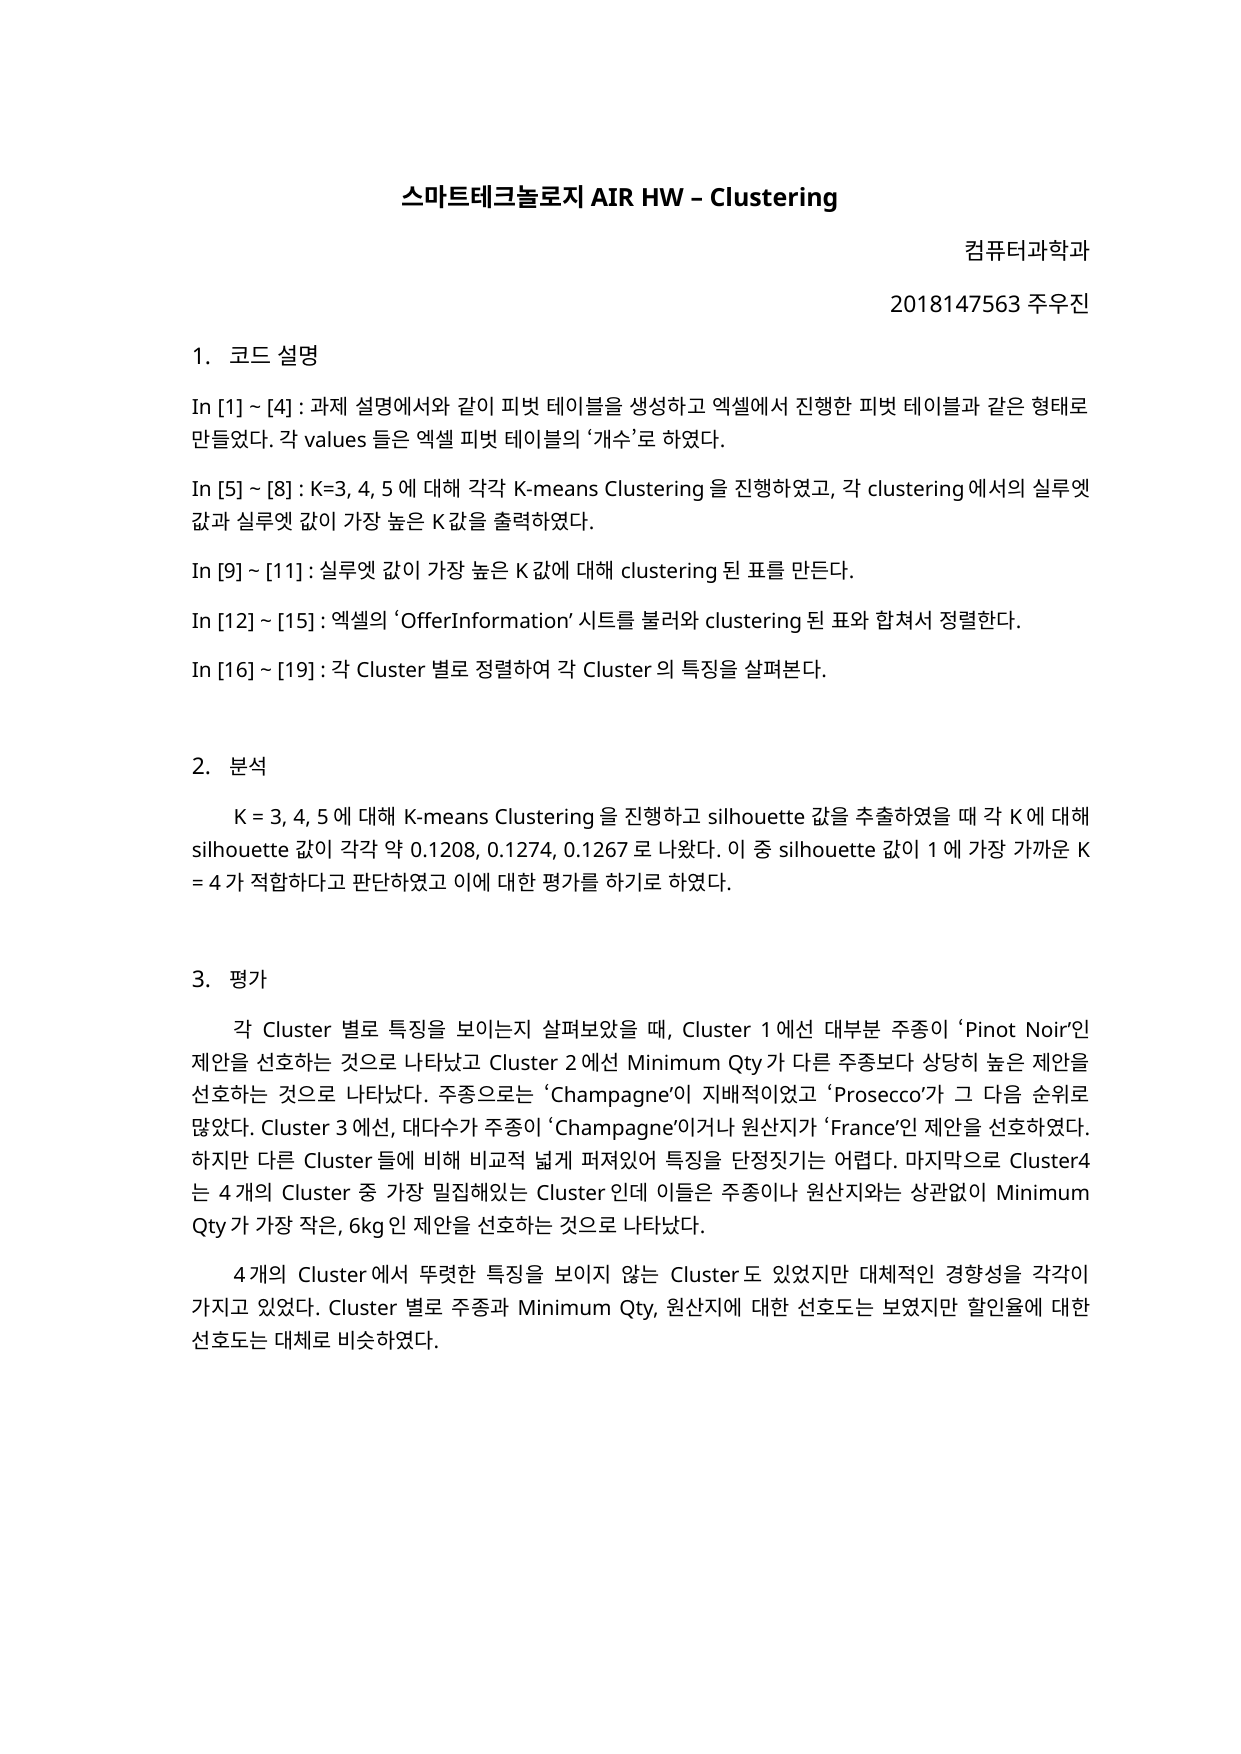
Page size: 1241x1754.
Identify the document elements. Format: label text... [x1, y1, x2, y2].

text In [1] ~ [4] : 과제 설명에서와 같이 피벗 테이블을 생성하고 엑셀에서 진행한 피벗 테이블과 같은 형태로 만들었다. 각 values 들은 엑셀 피벗 테이블의 ‘개수’로 하였다. [192, 391, 1090, 454]
text In [12] ~ [15] : 엑셀의 ‘OfferInformation’ 시트를 불러와 clustering된 표와 합쳐서 정렬한다. [192, 604, 1090, 634]
text 컴퓨터과학과 [150, 233, 1090, 266]
text K = 3, 4, 5에 대해 K-means Clustering을 진행하고 silhouette 값을 추출하였을 때 각 K에 대해 silhouette 값이 각각 약 0.1208, 0.1274, 0.1267로 나왔다. 이 중 silhouette 값이 1에 가장 가까운 K = 4가 적합하다고 판단하였고 이에 대한 평가를 하기로 하였다. [192, 801, 1090, 896]
text In [16] ~ [19] : 각 Cluster 별로 정렬하여 각 Cluster의 특징을 살펴본다. [192, 653, 1090, 684]
text In [5] ~ [8] : K=3, 4, 5에 대해 각각 K-means Clustering을 진행하였고, 각 clustering에서의 실루엣 값과 실루엣 값이 가장 높은 K값을 출력하였다. [192, 473, 1090, 536]
text 2018147563 주우진 [150, 285, 1090, 319]
list 코드 설명 [192, 338, 1090, 371]
text 각 Cluster 별로 특징을 보이는지 살펴보았을 때, Cluster 1에선 대부분 주종이 ‘Pinot Noir’인 제안을 선호하는 것으로 나타났고 Cluster 2에선 Minimum Qty가 다른 주종보다 상당히 높은 제안을 선호하는 것으로 나타났다. 주종으로는 ‘Champagne’이 지배적이었고 ‘Prosecco’가 그 다음 순위로 많았다. Cluster 3에선, 대다수가 주종이 ‘Champagne’이거나 원산지가 ‘France’인 제안을 선호하였다. 하지만 다른 Cluster들에 비해 비교적 넓게 퍼져있어 특징을 단정짓기는 어렵다. 마지막으로 Cluster4는 4개의 Cluster 중 가장 밀집해있는 Cluster인데 이들은 주종이나 원산지와는 상관없이 Minimum Qty가 가장 작은, 6kg인 제안을 선호하는 것으로 나타났다. [192, 1013, 1090, 1240]
text 스마트테크놀로지AIR HW – Clustering [150, 177, 1090, 213]
text In [9] ~ [11] : 실루엣 값이 가장 높은 K값에 대해 clustering된 표를 만든다. [192, 555, 1090, 585]
text 4개의 Cluster에서 뚜렷한 특징을 보이지 않는 Cluster도 있었지만 대체적인 경향성을 각각이 가지고 있었다. Cluster 별로 주종과 Minimum Qty, 원산지에 대한 선호도는 보였지만 할인율에 대한 선호도는 대체로 비슷하였다. [192, 1259, 1090, 1354]
list 분석 [192, 750, 1090, 781]
list 평가 [192, 963, 1090, 994]
